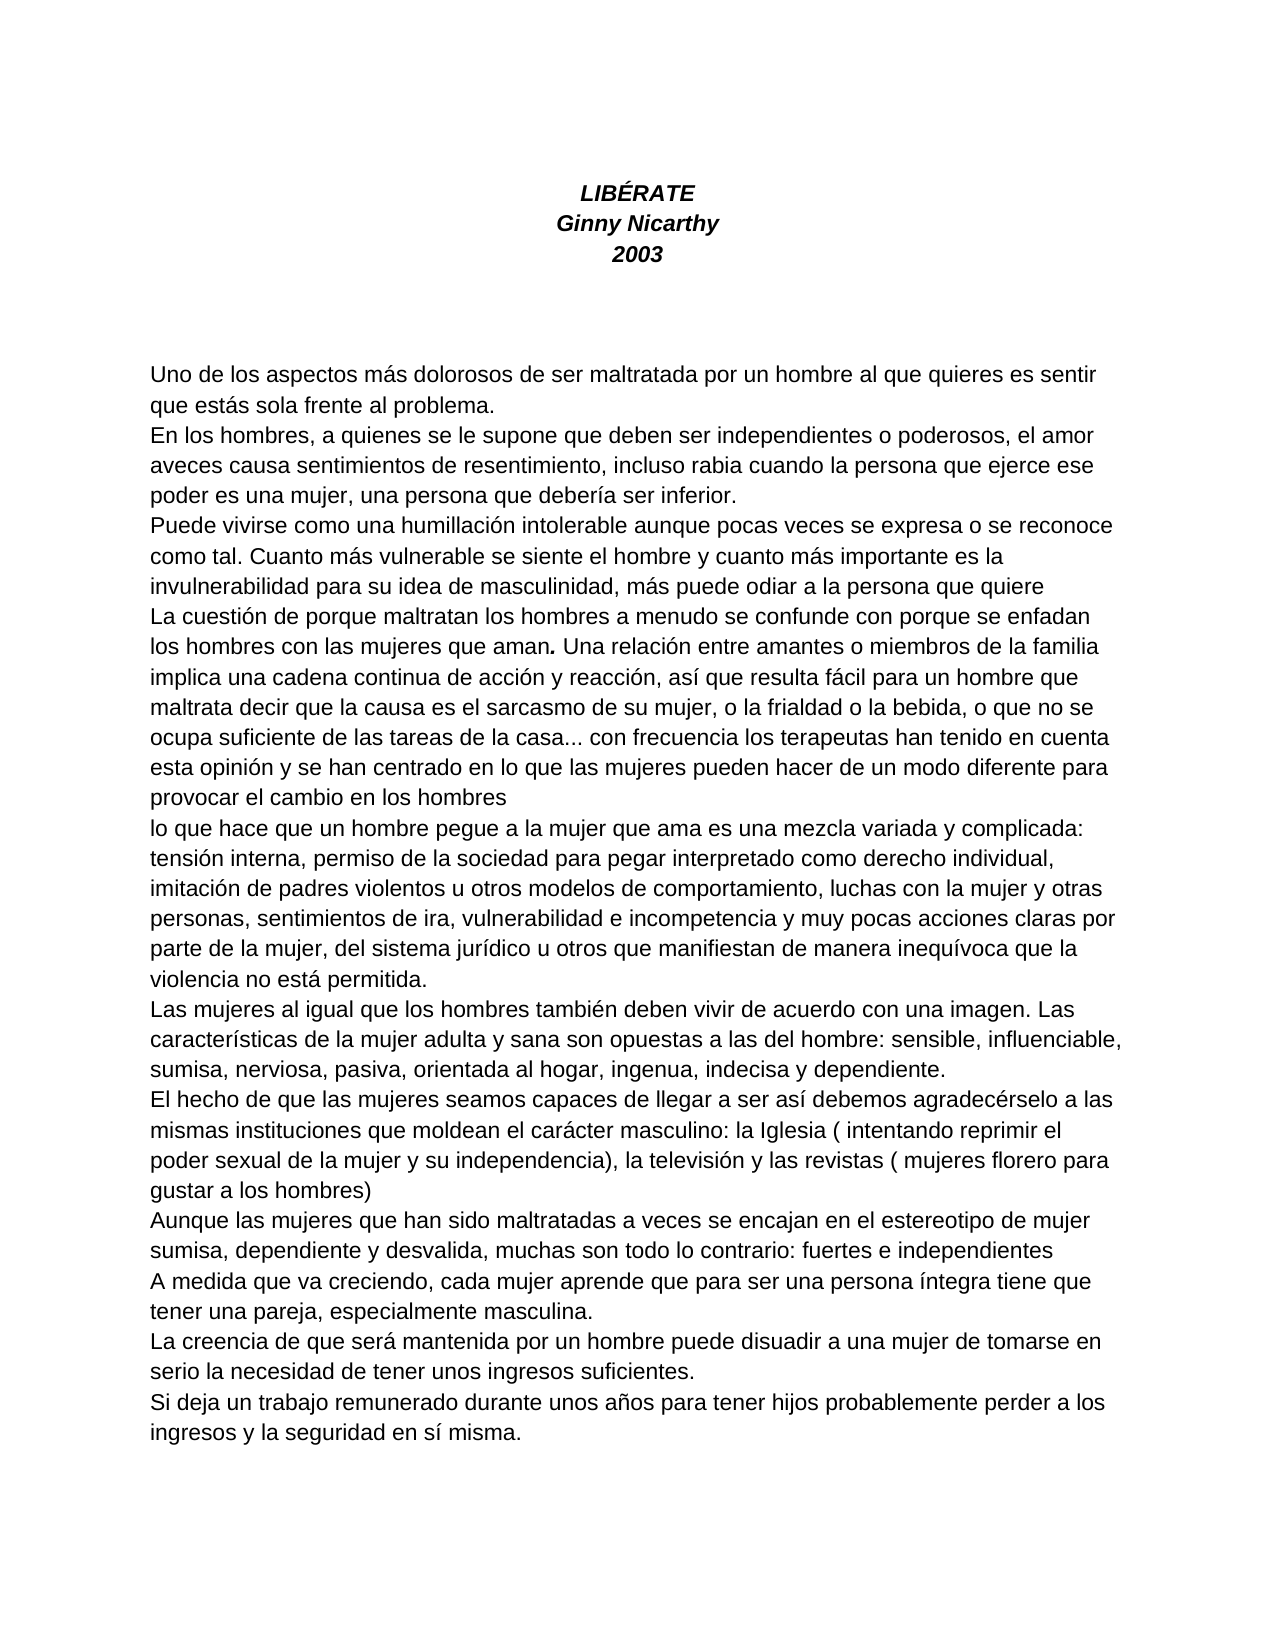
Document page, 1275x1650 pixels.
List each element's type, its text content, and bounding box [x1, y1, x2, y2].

text Uno de los aspectos más dolorosos de ser maltratada por un hombre al que quieres es sentir que estás sola frente al problema. [150, 361, 1125, 418]
text En los hombres, a quienes se le supone que deben ser independientes o poderosos, el amor aveces causa sentimientos de resentimiento, incluso rabia cuando la persona que ejerce ese poder es una mujer, una persona que debería ser inferior. [150, 422, 1125, 509]
text La cuestión de porque maltratan los hombres a menudo se confunde con porque se enfadan los hombres con las mujeres que aman. Una relación entre amantes o miembros de la familia implica una cadena continua de acción y reacción, así que resulta fácil para un hombre que maltrata decir que la causa es el sarcasmo de su mujer, o la frialdad o la bebida, o que no se ocupa suficiente de las tareas de la casa... con frecuencia los terapeutas han tenido en cuenta esta opinión y se han centrado en lo que las mujeres pueden hacer de un modo diferente para provocar el cambio en los hombres [150, 603, 1125, 811]
text Puede vivirse como una humillación intolerable aunque pocas veces se expresa o se reconoce como tal. Cuanto más vulnerable se siente el hombre y cuanto más importante es la invulnerabilidad para su idea de masculinidad, más puede odiar a la persona que quiere [150, 512, 1125, 599]
text Ginny Nicarthy [150, 210, 1125, 237]
text El hecho de que las mujeres seamos capaces de llegar a ser así debemos agradecérselo a las mismas instituciones que moldean el carácter masculino: la Iglesia ( intentando reprimir el poder sexual de la mujer y su independencia), la televisión y las revistas ( mujeres florero para gustar a los hombres) [150, 1086, 1125, 1203]
text Aunque las mujeres que han sido maltratadas a veces se encajan en el estereotipo de mujer sumisa, dependiente y desvalida, muchas son todo lo contrario: fuertes e independientes [150, 1207, 1125, 1264]
text La creencia de que será mantenida por un hombre puede disuadir a una mujer de tomarse en serio la necesidad de tener unos ingresos suficientes. [150, 1328, 1125, 1385]
text Si deja un trabajo remunerado durante unos años para tener hijos probablemente perder a los ingresos y la seguridad en sí misma. [150, 1388, 1125, 1445]
text 2003 [150, 241, 1125, 267]
text Las mujeres al igual que los hombres también deben vivir de acuerdo con una imagen. Las características de la mujer adulta y sana son opuestas a las del hombre: sensible, influenciable, sumisa, nerviosa, pasiva, orientada al hogar, ingenua, indecisa y dependiente. [150, 996, 1125, 1083]
text lo que hace que un hombre pegue a la mujer que ama es una mezcla variada y complicada: tensión interna, permiso de la sociedad para pegar interpretado como derecho individual, imitación de padres violentos u otros modelos de comportamiento, luchas con la mujer y otras personas, sentimientos de ira, vulnerabilidad e incompetencia y muy pocas acciones claras por parte de la mujer, del sistema jurídico u otros que manifiestan de manera inequívoca que la violencia no está permitida. [150, 814, 1125, 992]
text A medida que va creciendo, cada mujer aprende que para ser una persona íntegra tiene que tener una pareja, especialmente masculina. [150, 1268, 1125, 1324]
text LIBÉRATE [150, 180, 1125, 207]
